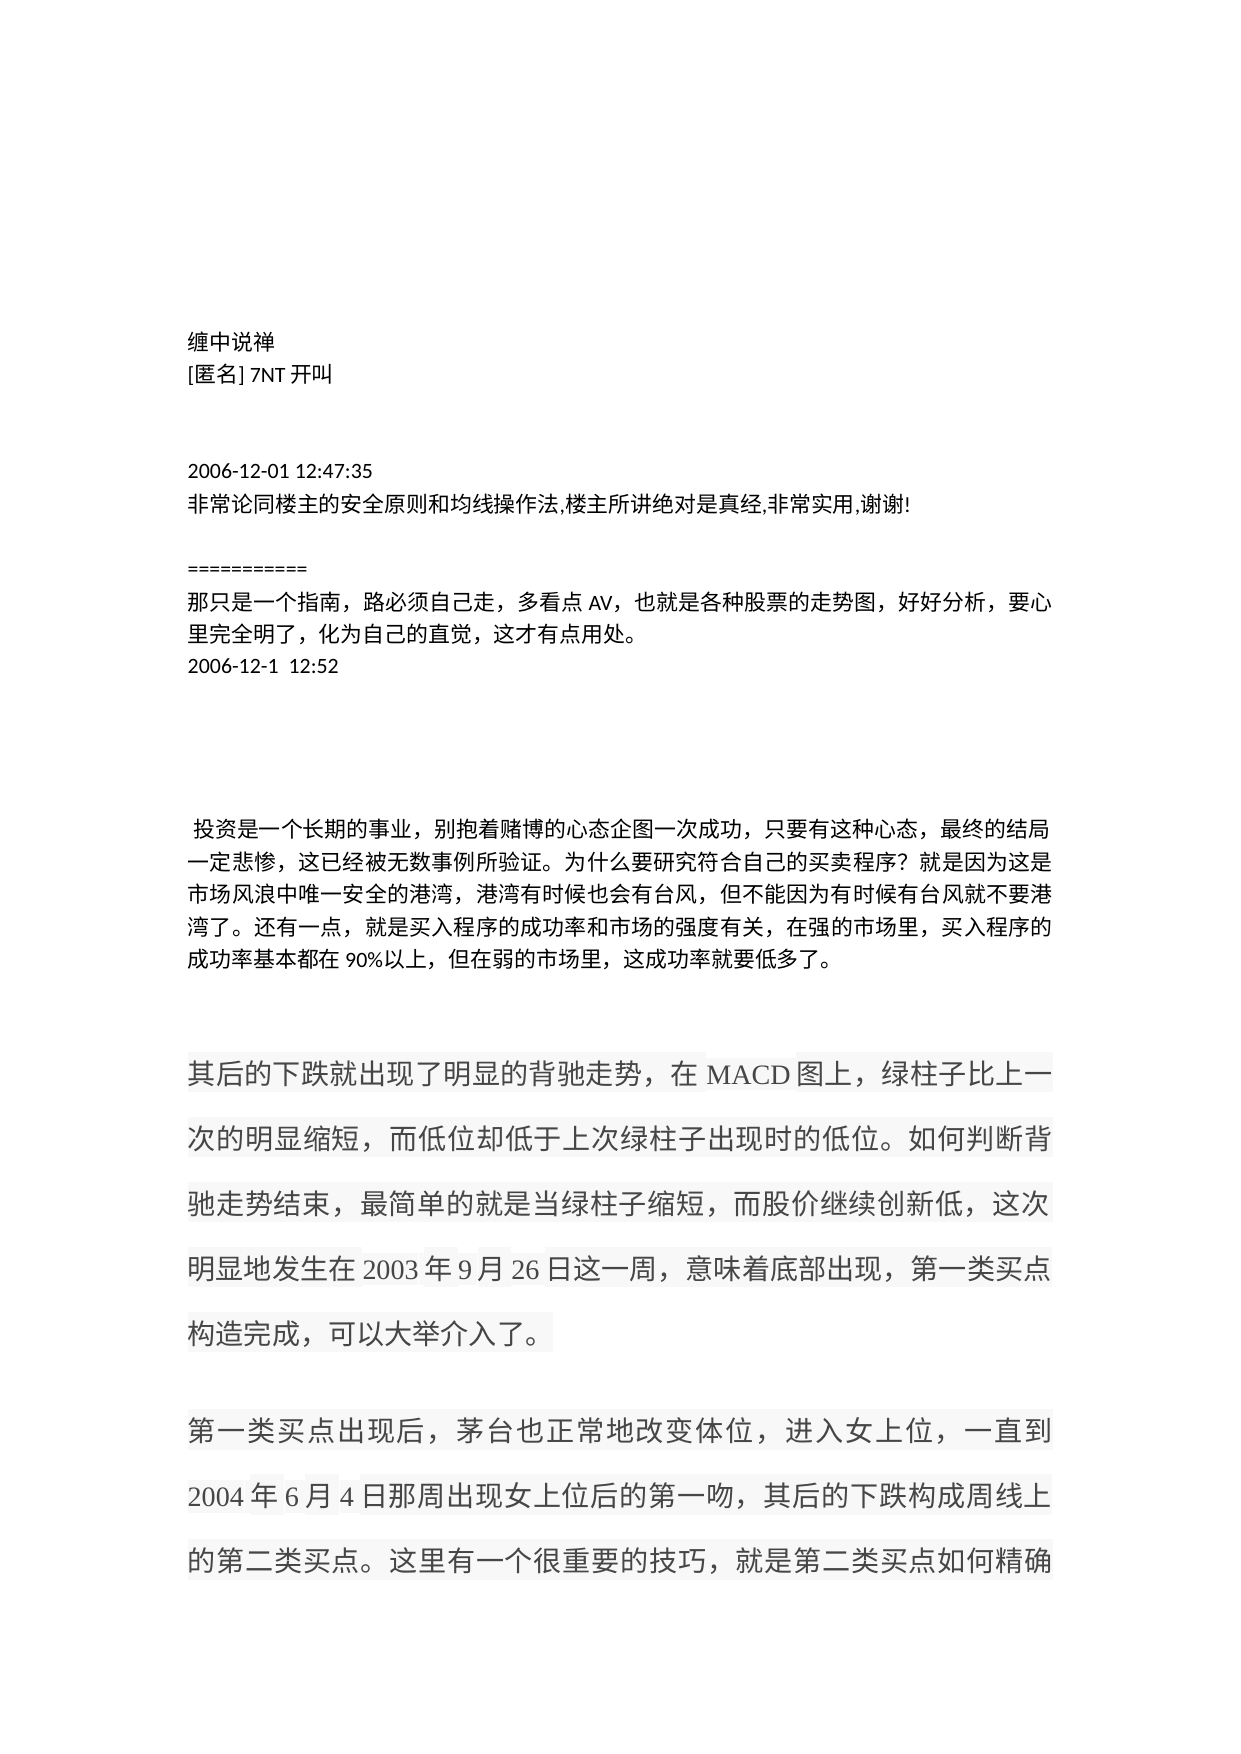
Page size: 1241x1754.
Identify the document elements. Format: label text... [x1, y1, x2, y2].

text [187, 1397, 1053, 1592]
text 其后的下跌就出现了明显的背驰走势，在MACD图上，绿柱子比上一次的明显缩短，而低位却低于上次绿柱子出现时的低位。如何判断背驰走势结束，最简单的就是当绿柱子缩短，而股价继续创新低，这次，明显地发生在2003年9月26日这一周，意味着底部出现，第一类买点构造完成，可以大举介入了。 [187, 1039, 1053, 1364]
text [匿名] 7NT开叫 [187, 357, 1053, 389]
text 2006-12-1 12:52 [187, 649, 1053, 682]
text 2006-12-01 12:47:35 [187, 454, 1053, 487]
text 缠中说禅 [187, 324, 1053, 357]
text 那只是一个指南，路必须自己走，多看点AV，也就是各种股票的走势图，好好分析，要心里完全明了，化为自己的直觉，这才有点用处。 [187, 584, 1053, 649]
text 非常论同楼主的安全原则和均线操作法,楼主所讲绝对是真经,非常实用,谢谢! [187, 487, 1053, 519]
text =========== [187, 552, 1053, 584]
text 投资是一个长期的事业，别抱着赌博的心态企图一次成功，只要有这种心态，最终的结局一定悲惨，这已经被无数事例所验证。为什么要研究符合自己的买卖程序？就是因为这是市场风浪中唯一安全的港湾，港湾有时候也会有台风，但不能因为有时候有台风就不要港湾了。还有一点，就是买入程序的成功率和市场的强度有关，在强的市场里，买入程序的成功率基本都在90%以上，但在弱的市场里，这成功率就要低多了。 [187, 812, 1053, 974]
